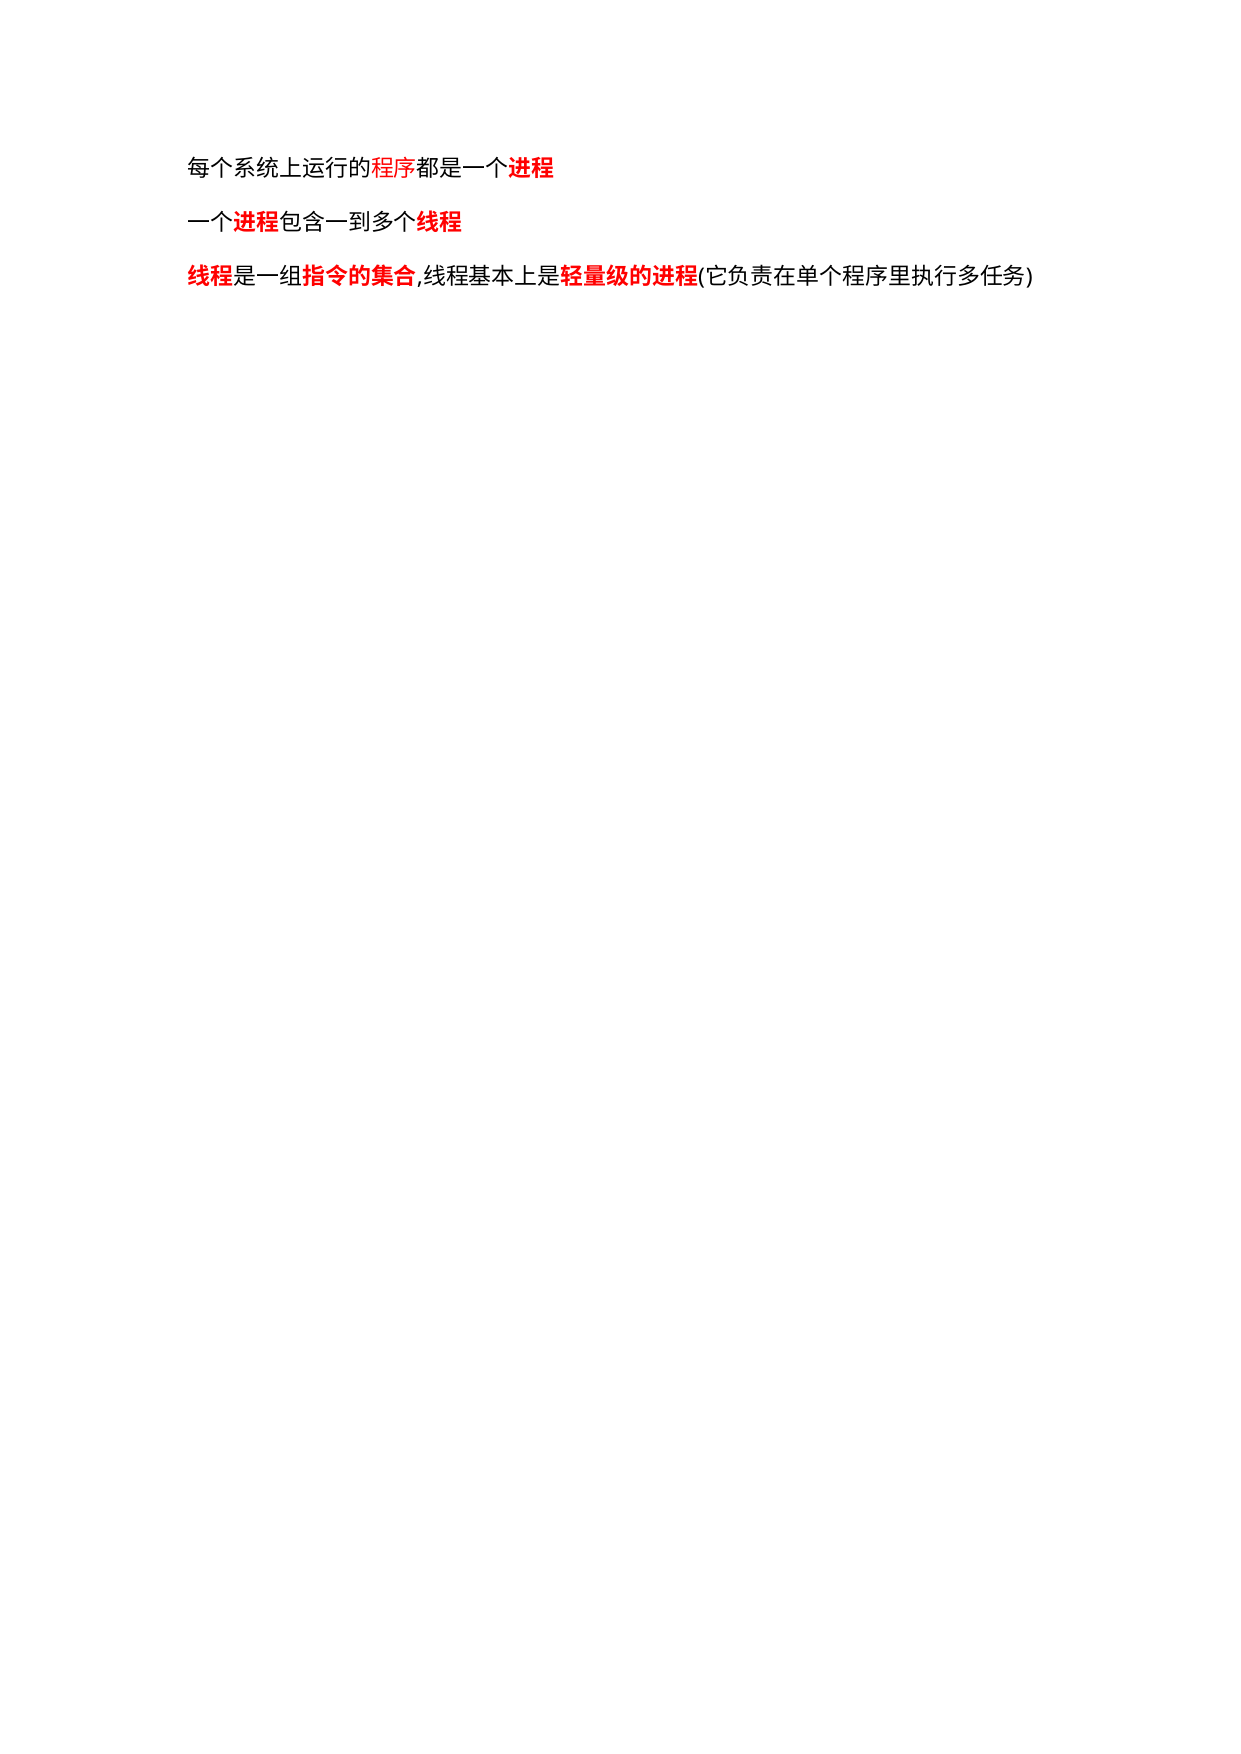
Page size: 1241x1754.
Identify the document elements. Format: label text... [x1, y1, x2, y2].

text 一个进程包含一到多个线程 [187, 204, 1053, 237]
text 每个系统上运行的程序都是一个进程 [187, 150, 1053, 183]
text 线程是一组指令的集合,线程基本上是轻量级的进程(它负责在单个程序里执行多任务) [187, 258, 1053, 291]
